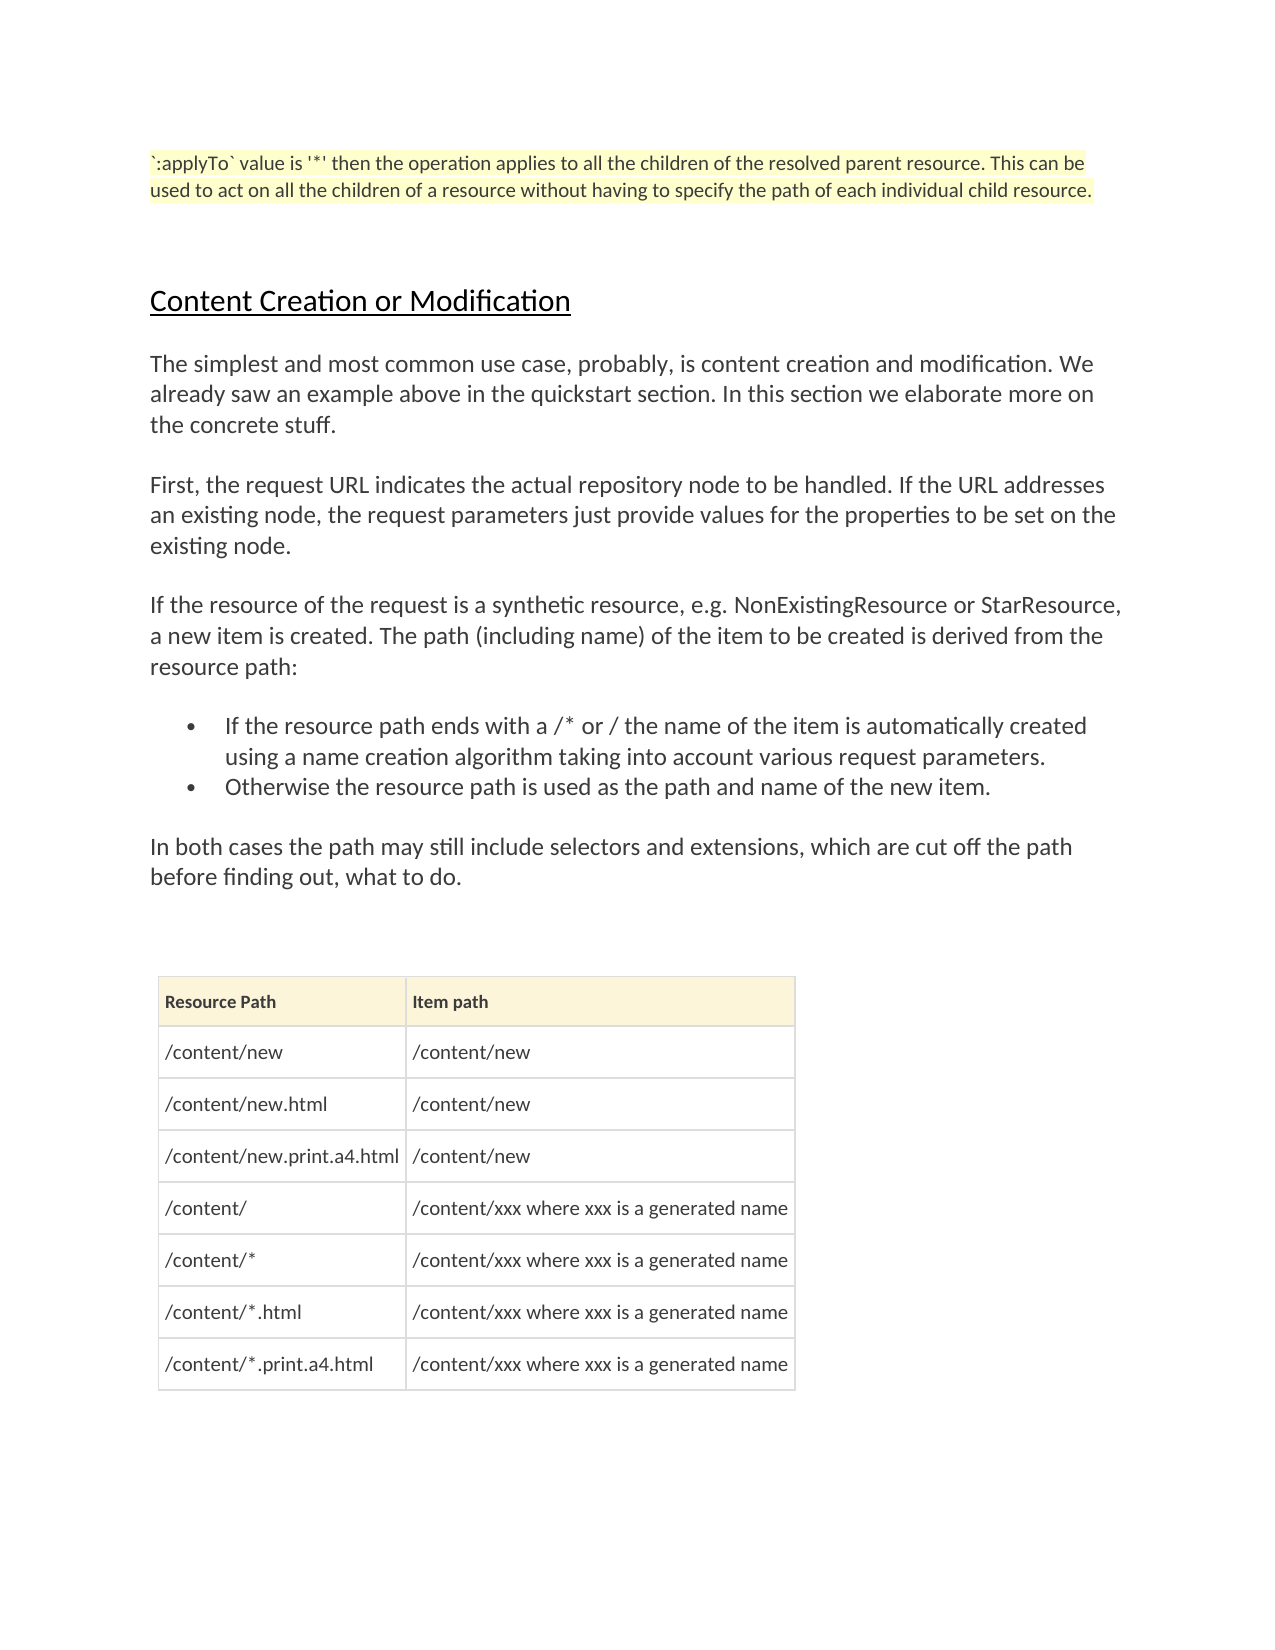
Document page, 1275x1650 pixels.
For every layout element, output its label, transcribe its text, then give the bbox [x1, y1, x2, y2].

table_cell /content/xxx where xxx is a generated name [407, 1235, 794, 1285]
table_cell /content/xxx where xxx is a generated name [407, 1339, 794, 1389]
table_cell /content/xxx where xxx is a generated name [407, 1183, 794, 1233]
table_cell /content/* [159, 1235, 405, 1285]
table_header Resource Path [159, 977, 406, 1025]
table_cell /content/new [407, 1131, 794, 1181]
text First, the request URL indicates the actual repository node to be handled. If the URL addresses an existing node, the request parameters just provide values for the properties to be set on the existing node. [150, 469, 1125, 560]
text The simplest and most common use case, probably, is content creation and modification. We already saw an example above in the quickstart section. In this section we elaborate more on the concrete stuff. [150, 348, 1125, 440]
text `:applyTo` value is '*' then the operation applies to all the children of the resolved parent resource. This can be used to act on all the children of a resource without having to specify the path of each individual child resource. [150, 150, 1125, 203]
table_cell /content/new [159, 1027, 405, 1077]
table_header Item path [407, 977, 794, 1025]
table_cell /content/new [407, 1079, 794, 1129]
subtitle Content Creation or Modification [150, 281, 1125, 319]
text If the resource of the request is a synthetic resource, e.g. NonExistingResource or StarResource, a new item is created. The path (including name) of the item to be created is derived from the resource path: [150, 589, 1125, 681]
table_cell /content/new.html [159, 1079, 405, 1129]
list If the resource path ends with a /* or / the name of the item is automatically created using a name creation algorithm taking into account various request parameters. [187, 710, 1125, 771]
table_cell /content/new.print.a4.html [159, 1131, 405, 1181]
table_cell /content/xxx where xxx is a generated name [407, 1287, 794, 1337]
table_cell /content/ [159, 1183, 405, 1233]
table_cell /content/*.print.a4.html [159, 1339, 405, 1389]
table_cell /content/new [407, 1027, 794, 1077]
table_cell /content/*.html [159, 1287, 405, 1337]
list Otherwise the resource path is used as the path and name of the new item. [187, 771, 1125, 802]
text In both cases the path may still include selectors and extensions, which are cut off the path before finding out, what to do. [150, 831, 1125, 892]
